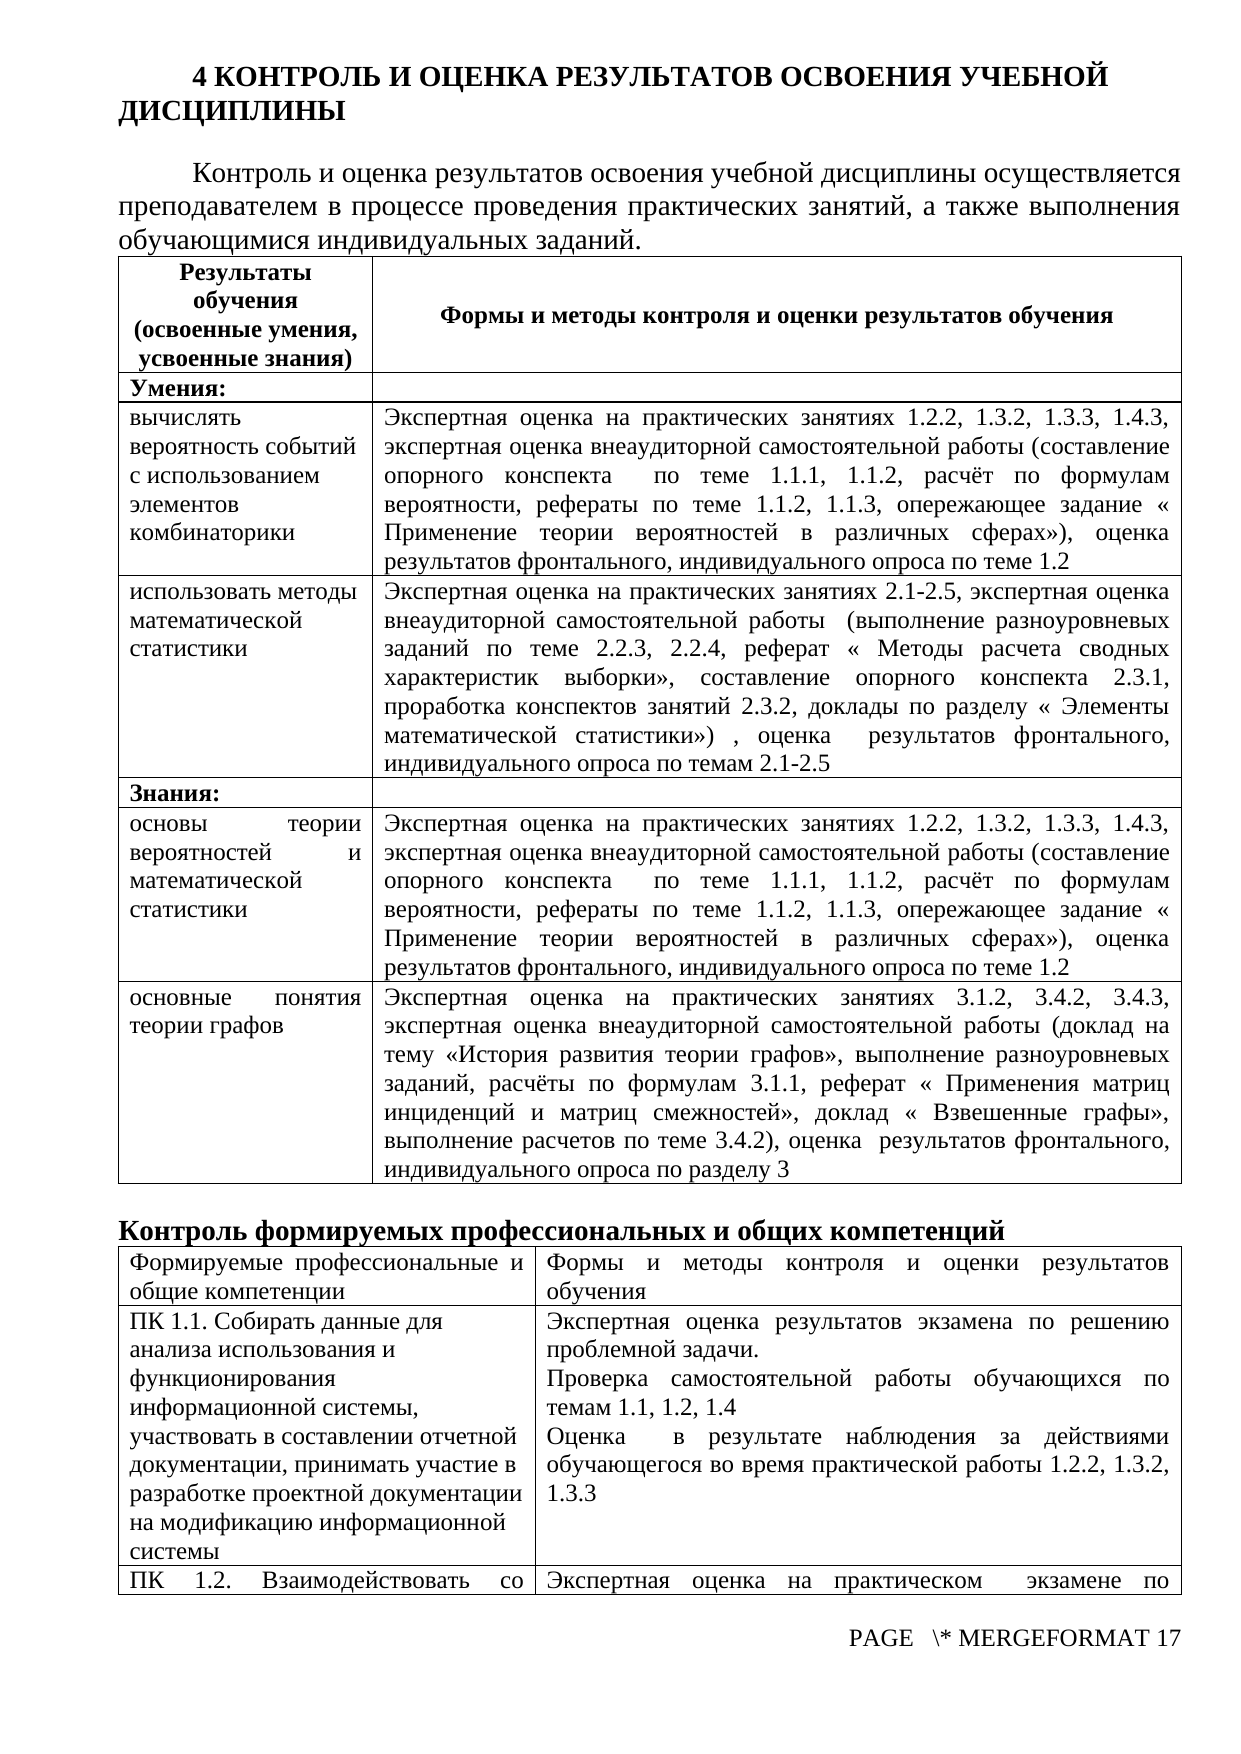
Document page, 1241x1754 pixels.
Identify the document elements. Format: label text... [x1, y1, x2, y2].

subtitle 4 КОНТРОЛЬ И ОЦЕНКА РЕЗУЛЬТАТОВ ОСВОЕНИЯ УЧЕБНОЙ ДИСЦИПЛИНЫ [118, 59, 1181, 126]
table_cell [119, 1566, 535, 1594]
table_header Формируемые профессиональные и общие компетенции [119, 1247, 535, 1305]
table_cell Знания: [119, 778, 372, 807]
table_cell Экспертная оценка на практических занятиях 1.2.2, 1.3.2, 1.3.3, 1.4.3, экспертная оценка внеаудиторной самостоятельной работы (составление опорного конспекта по теме 1.1.1, 1.1.2, расчёт по формулам вероятности, рефераты по теме 1.1.2, 1.1.3, опережающее задание « Применение теории вероятностей в различных сферах»), оценка результатов фронтального, индивидуального опроса по теме 1.2 [373, 403, 1181, 575]
table_cell [373, 778, 1181, 807]
table_cell основы теории вероятностей и математической статистики [119, 808, 372, 981]
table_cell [536, 1566, 1181, 1594]
table_header Формы и методы контроля и оценки результатов обучения [373, 257, 1181, 372]
table_cell основные понятия теории графов [119, 982, 372, 1183]
subtitle Контроль и оценка результатов освоения учебной дисциплины осуществляется преподавателем в процессе проведения практических занятий, а также выполнения обучающимися индивидуальных заданий. [118, 155, 1181, 256]
table_cell ПК 1.1. Собирать данные для анализа использования и функционирования информационной системы, участвовать в составлении отчетной документации, принимать участие в разработке проектной документации на модификацию информационной системы [119, 1306, 535, 1564]
table_header Результаты обучения (освоенные умения, усвоенные знания) [119, 257, 372, 372]
table_cell использовать методы математической статистики [119, 576, 372, 777]
table_cell [373, 373, 1181, 401]
table_header Формы и методы контроля и оценки результатов обучения [536, 1247, 1181, 1305]
table_cell Умения: [119, 373, 372, 401]
table_cell Экспертная оценка на практических занятиях 1.2.2, 1.3.2, 1.3.3, 1.4.3, экспертная оценка внеаудиторной самостоятельной работы (составление опорного конспекта по теме 1.1.1, 1.1.2, расчёт по формулам вероятности, рефераты по теме 1.1.2, 1.1.3, опережающее задание « Применение теории вероятностей в различных сферах»), оценка результатов фронтального, индивидуального опроса по теме 1.2 [373, 808, 1181, 981]
table_cell вычислять вероятность событий с использованием элементов комбинаторики [119, 403, 372, 575]
table_cell Экспертная оценка результатов экзамена по решению проблемной задачи. Проверка самостоятельной работы обучающихся по темам 1.1, 1.2, 1.4 Оценка в результате наблюдения за действиями обучающегося во время практической работы 1.2.2, 1.3.2, 1.3.3 [536, 1306, 1181, 1564]
table_cell Экспертная оценка на практических занятиях 3.1.2, 3.4.2, 3.4.3, экспертная оценка внеаудиторной самостоятельной работы (доклад на тему «История развития теории графов», выполнение разноуровневых заданий, расчёты по формулам 3.1.1, реферат « Применения матриц инциденций и матриц смежностей», доклад « Взвешенные графы», выполнение расчетов по теме 3.4.2), оценка результатов фронтального, индивидуального опроса по разделу 3 [373, 982, 1181, 1183]
table_cell Экспертная оценка на практических занятиях 2.1-2.5, экспертная оценка внеаудиторной самостоятельной работы (выполнение разноуровневых заданий по теме 2.2.3, 2.2.4, реферат « Методы расчета сводных характеристик выборки», составление опорного конспекта 2.3.1, проработка конспектов занятий 2.3.2, доклады по разделу « Элементы математической статистики») , оценка результатов фронтального, индивидуального опроса по темам 2.1-2.5 [373, 576, 1181, 777]
text Контроль формируемых профессиональных и общих компетенций [118, 1213, 1181, 1246]
